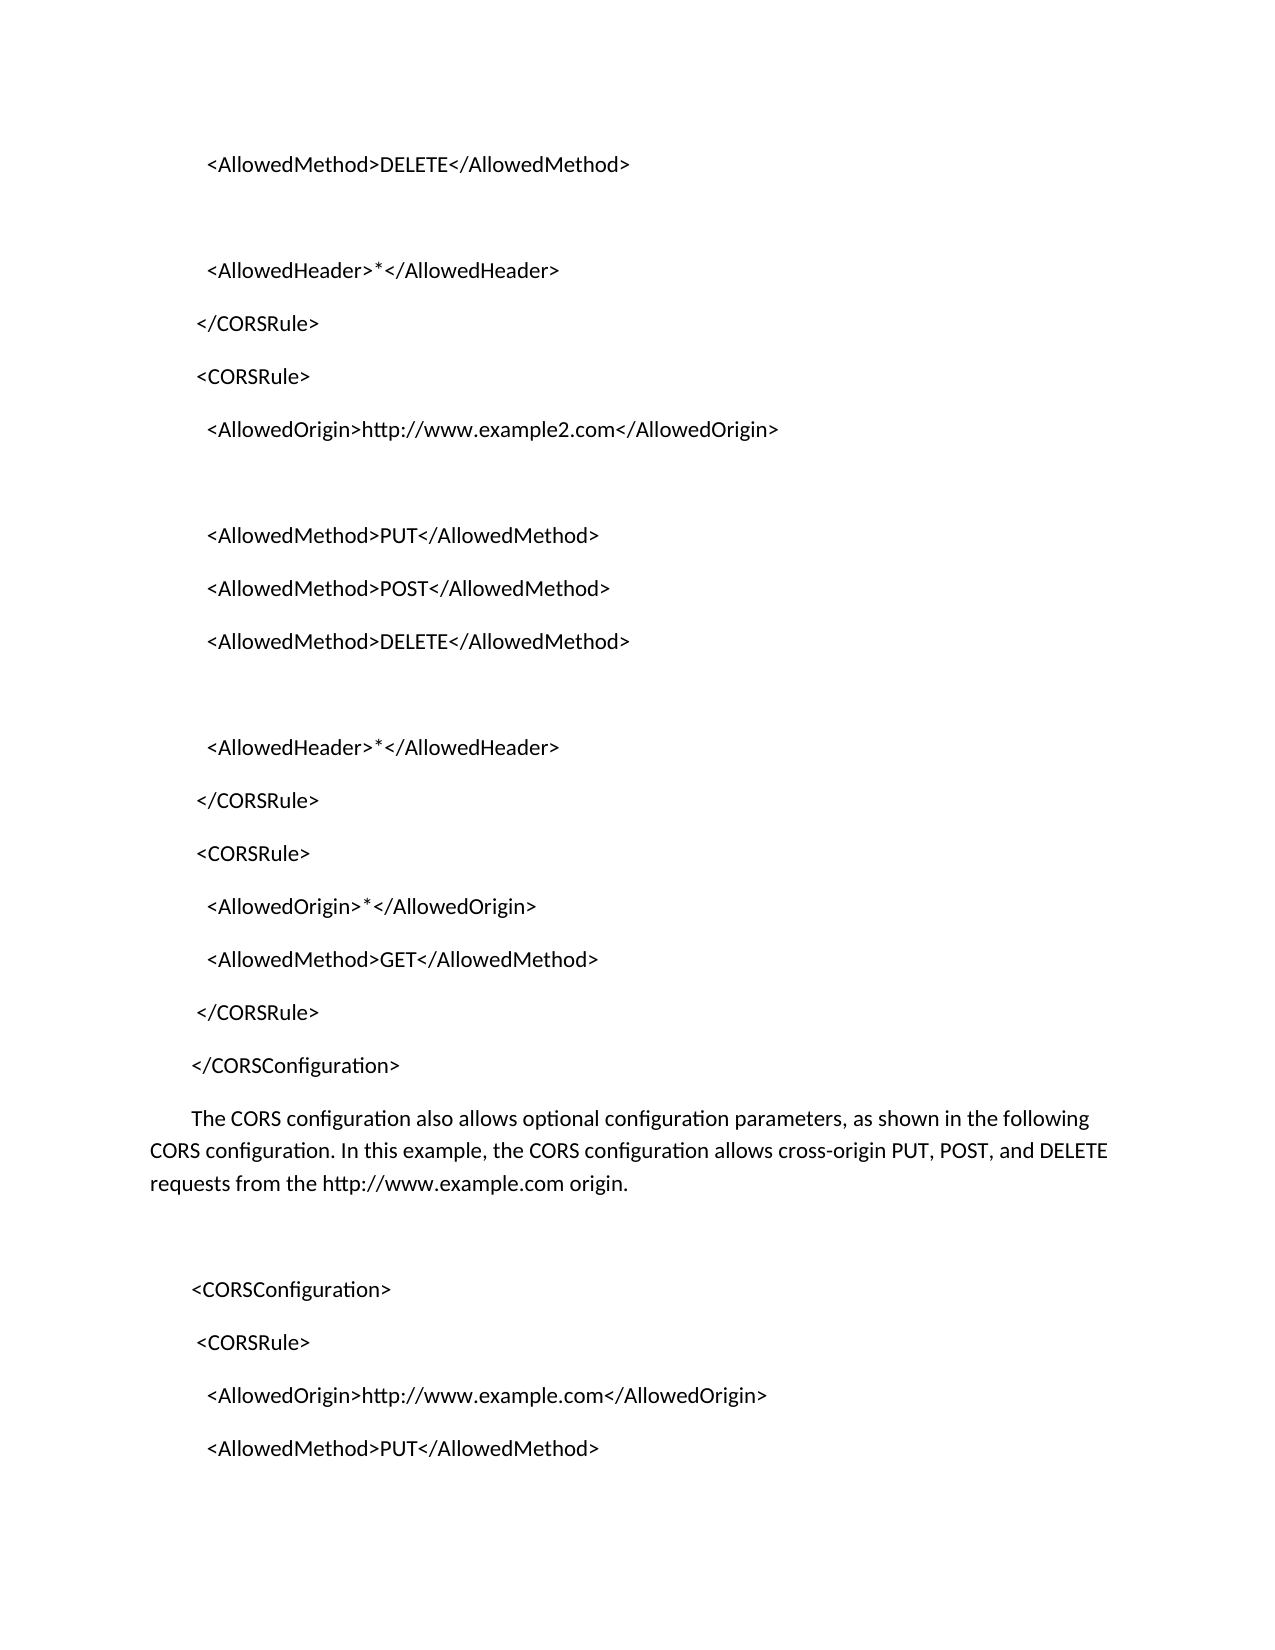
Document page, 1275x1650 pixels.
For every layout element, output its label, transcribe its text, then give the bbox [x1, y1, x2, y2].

text <CORSRule> [150, 839, 1125, 867]
text </CORSRule> [150, 998, 1125, 1026]
text <AllowedMethod>POST</AllowedMethod> [150, 574, 1125, 602]
text <AllowedHeader>*</AllowedHeader> [150, 733, 1125, 761]
text </CORSRule> [150, 309, 1125, 337]
text <AllowedOrigin>http://www.example2.com</AllowedOrigin> [150, 415, 1125, 443]
text <AllowedMethod>DELETE</AllowedMethod> [150, 150, 1125, 178]
text <AllowedOrigin>*</AllowedOrigin> [150, 892, 1125, 920]
text The CORS configuration also allows optional configuration parameters, as shown in the following CORS configuration. In this example, the CORS configuration allows cross-origin PUT, POST, and DELETE requests from the http://www.example.com origin. [150, 1104, 1125, 1197]
text <CORSConfiguration> [150, 1275, 1125, 1303]
text <CORSRule> [150, 362, 1125, 390]
text <CORSRule> [150, 1328, 1125, 1356]
text <AllowedMethod>PUT</AllowedMethod> [150, 521, 1125, 549]
text <AllowedOrigin>http://www.example.com</AllowedOrigin> [150, 1381, 1125, 1409]
text </CORSConfiguration> [150, 1051, 1125, 1079]
text </CORSRule> [150, 786, 1125, 814]
text <AllowedMethod>DELETE</AllowedMethod> [150, 627, 1125, 655]
text <AllowedMethod>PUT</AllowedMethod> [150, 1434, 1125, 1462]
text <AllowedHeader>*</AllowedHeader> [150, 256, 1125, 284]
text <AllowedMethod>GET</AllowedMethod> [150, 945, 1125, 973]
